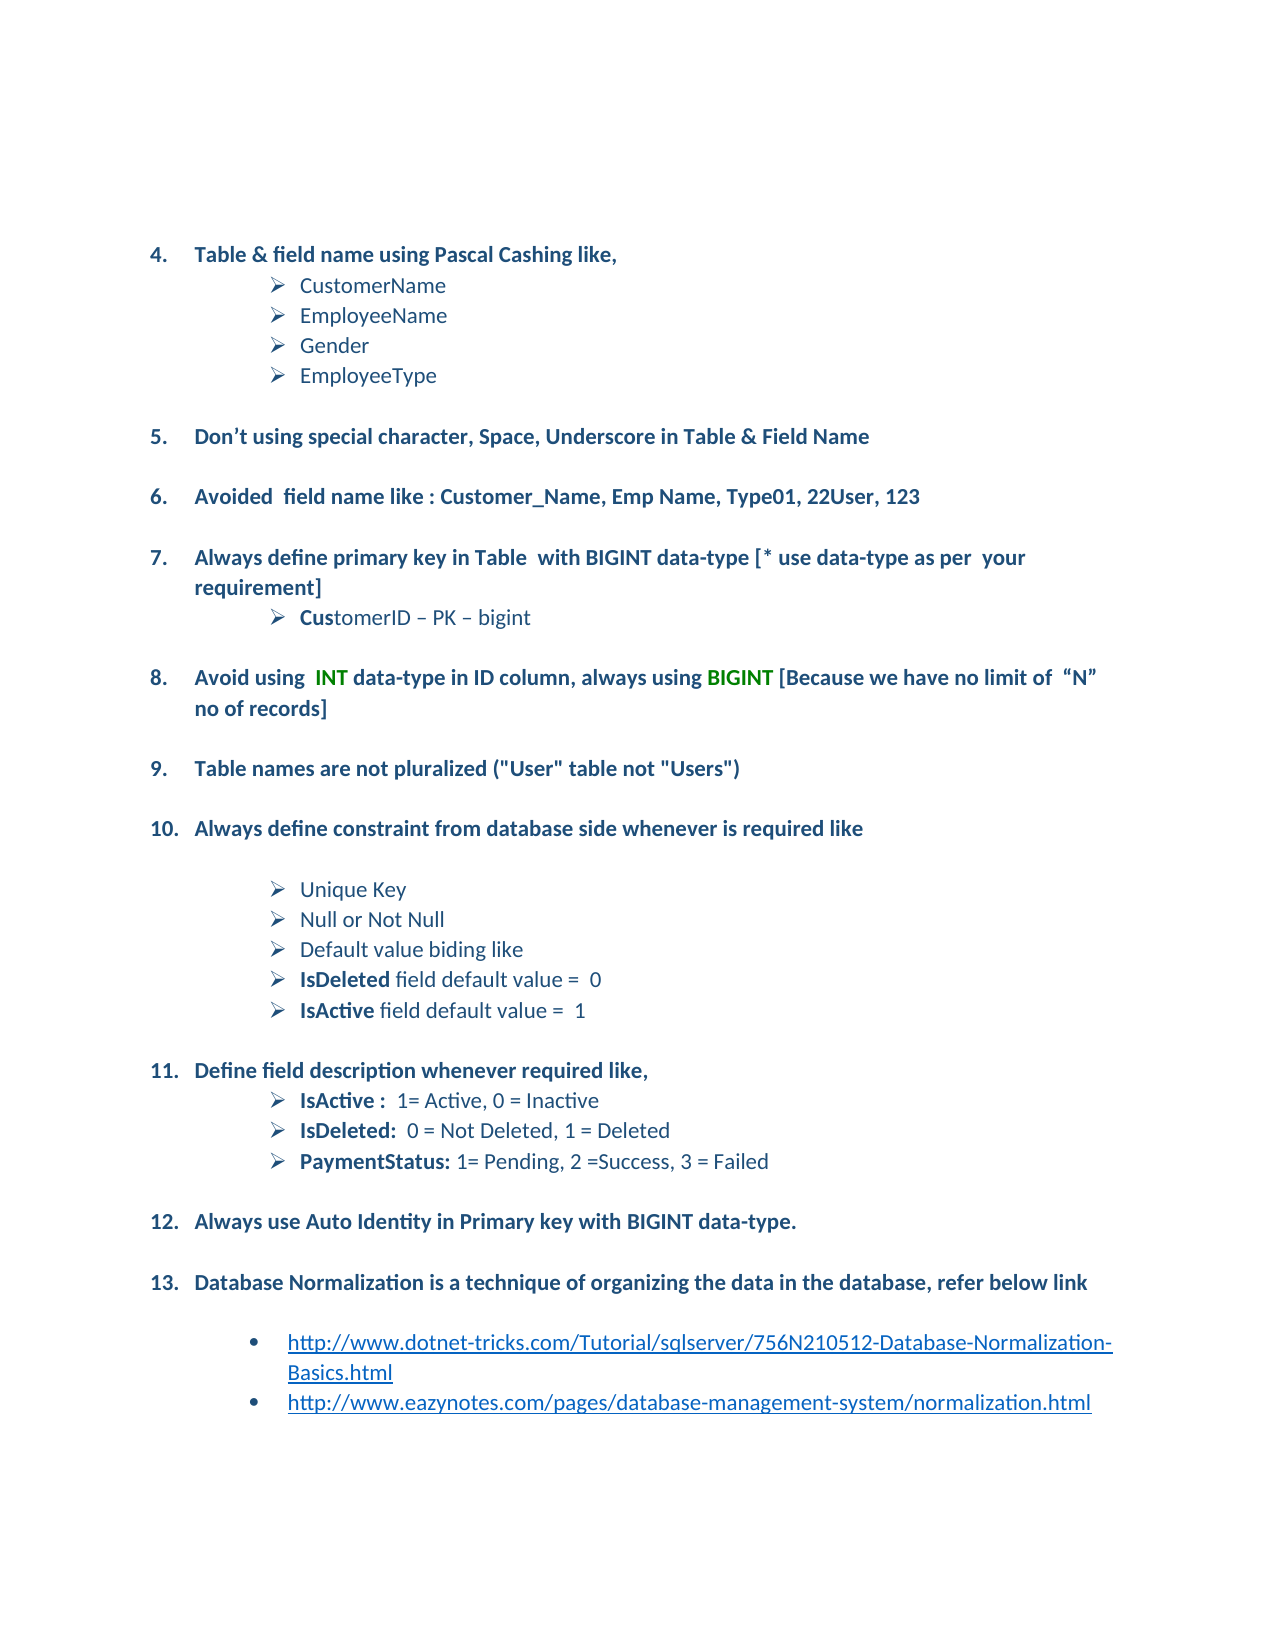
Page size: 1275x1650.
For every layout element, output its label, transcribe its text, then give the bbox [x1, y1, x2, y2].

list http://www.dotnet-tricks.com/Tutorial/sqlserver/756N210512-Database-Normalization-Basics.html [250, 1328, 1125, 1386]
list Default value biding like [269, 935, 1125, 963]
list Always define constraint from database side whenever is required like [150, 814, 1125, 843]
list Table & field name using Pascal Cashing like, [150, 241, 1125, 269]
list http://www.eazynotes.com/pages/database-management-system/normalization.html [250, 1388, 1125, 1447]
list CustomerName [269, 271, 1125, 299]
list Avoid using INT data-type in ID column, always using BIGINT [Because we have no limit of “N” no of records] [150, 663, 1125, 722]
list IsActive : 1= Active, 0 = Inactive [269, 1086, 1125, 1114]
list Define field description whenever required like, [150, 1056, 1125, 1084]
list Don’t using special character, Space, Underscore in Table & Field Name [150, 422, 1125, 450]
list IsDeleted field default value = 0 [269, 966, 1125, 994]
list Unique Key [269, 875, 1125, 903]
list IsDeleted: 0 = Not Deleted, 1 = Deleted [269, 1117, 1125, 1145]
list Avoided field name like : Customer_Name, Emp Name, Type01, 22User, 123 [150, 482, 1125, 510]
list IsActive field default value = 1 [269, 996, 1125, 1024]
list Null or Not Null [269, 905, 1125, 933]
list CustomerID – PK – bigint [269, 603, 1125, 631]
list PaymentStatus: 1= Pending, 2 =Success, 3 = Failed [269, 1147, 1125, 1175]
list Always define primary key in Table with BIGINT data-type [* use data-type as per your requirement] [150, 543, 1125, 601]
list Gender [269, 331, 1125, 359]
list EmployeeName [269, 301, 1125, 329]
list Database Normalization is a technique of organizing the data in the database, refer below link [150, 1268, 1125, 1296]
list EmployeeType [269, 361, 1125, 389]
list Always use Auto Identity in Primary key with BIGINT data-type. [150, 1207, 1125, 1235]
list Table names are not pluralized ("User" table not "Users") [150, 754, 1125, 782]
